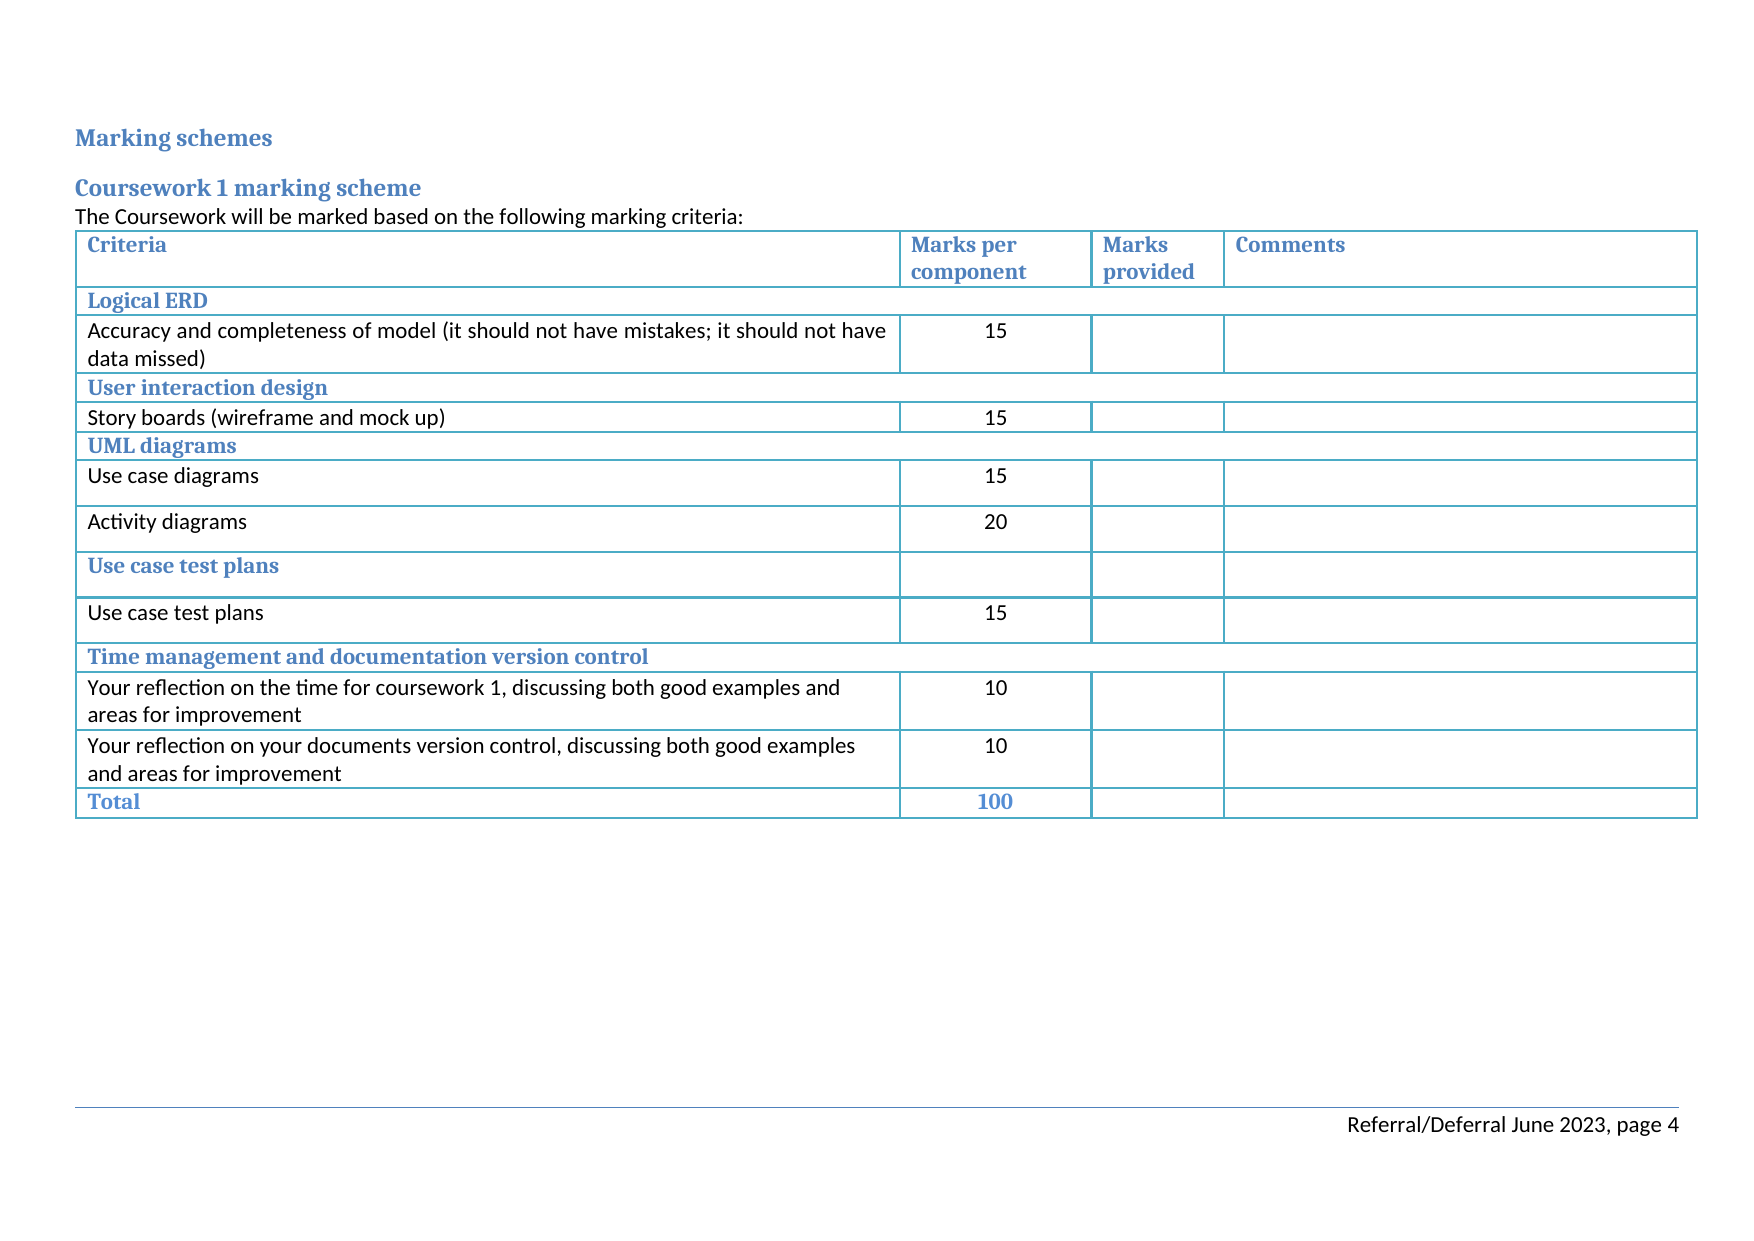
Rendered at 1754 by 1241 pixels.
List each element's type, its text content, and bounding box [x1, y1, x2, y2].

table_cell [1225, 461, 1696, 505]
table_cell User interaction design [77, 374, 1696, 401]
table_cell [1225, 731, 1696, 787]
table_cell Total [77, 789, 899, 817]
table_cell [1225, 599, 1696, 642]
table_cell Your reflection on the time for coursework 1, discussing both good examples and areas for improvement [77, 673, 899, 729]
text The Coursework will be marked based on the following marking criteria: [75, 202, 1679, 230]
table_cell Accuracy and completeness of model (it should not have mistakes; it should not have data missed) [77, 316, 899, 372]
table_header Criteria [77, 232, 899, 286]
table_cell 20 [901, 507, 1090, 551]
table_cell [901, 553, 1090, 596]
table_cell Use case test plans [77, 553, 899, 596]
table_cell Time management and documentation version control [77, 644, 1696, 671]
table_cell Your reflection on your documents version control, discussing both good examples and areas for improvement [77, 731, 899, 787]
table_cell [1093, 599, 1223, 642]
table_cell 10 [901, 673, 1090, 729]
table_cell [1225, 316, 1696, 372]
table_header Marks per component [901, 232, 1090, 286]
table_header Marks provided [1093, 232, 1223, 286]
table_cell Use case test plans [77, 599, 899, 642]
table_header Comments [1225, 232, 1696, 286]
subtitle Coursework 1 marking scheme [75, 173, 1679, 202]
table_cell [1225, 673, 1696, 729]
table_cell 10 [901, 731, 1090, 787]
table_cell [1225, 403, 1696, 431]
table_cell 15 [901, 403, 1090, 431]
table_cell [1225, 507, 1696, 551]
table_cell [1093, 731, 1223, 787]
table_cell [1093, 789, 1223, 817]
table_cell Activity diagrams [77, 507, 899, 551]
table_cell Use case diagrams [77, 461, 899, 505]
table_cell [1093, 673, 1223, 729]
table_cell UML diagrams [77, 433, 1696, 459]
table_cell [1093, 553, 1223, 596]
table_cell [1093, 507, 1223, 551]
table_cell [1225, 553, 1696, 596]
table_cell 15 [901, 316, 1090, 372]
table_cell [1225, 789, 1696, 817]
table_cell [1093, 461, 1223, 505]
table_cell Story boards (wireframe and mock up) [77, 403, 899, 431]
table_cell 15 [901, 599, 1090, 642]
table_cell 100 [901, 789, 1090, 817]
subtitle Marking schemes [75, 124, 1679, 153]
table_cell [1093, 316, 1223, 372]
table_cell [1093, 403, 1223, 431]
table_cell 15 [901, 461, 1090, 505]
table_cell Logical ERD [77, 288, 1696, 314]
